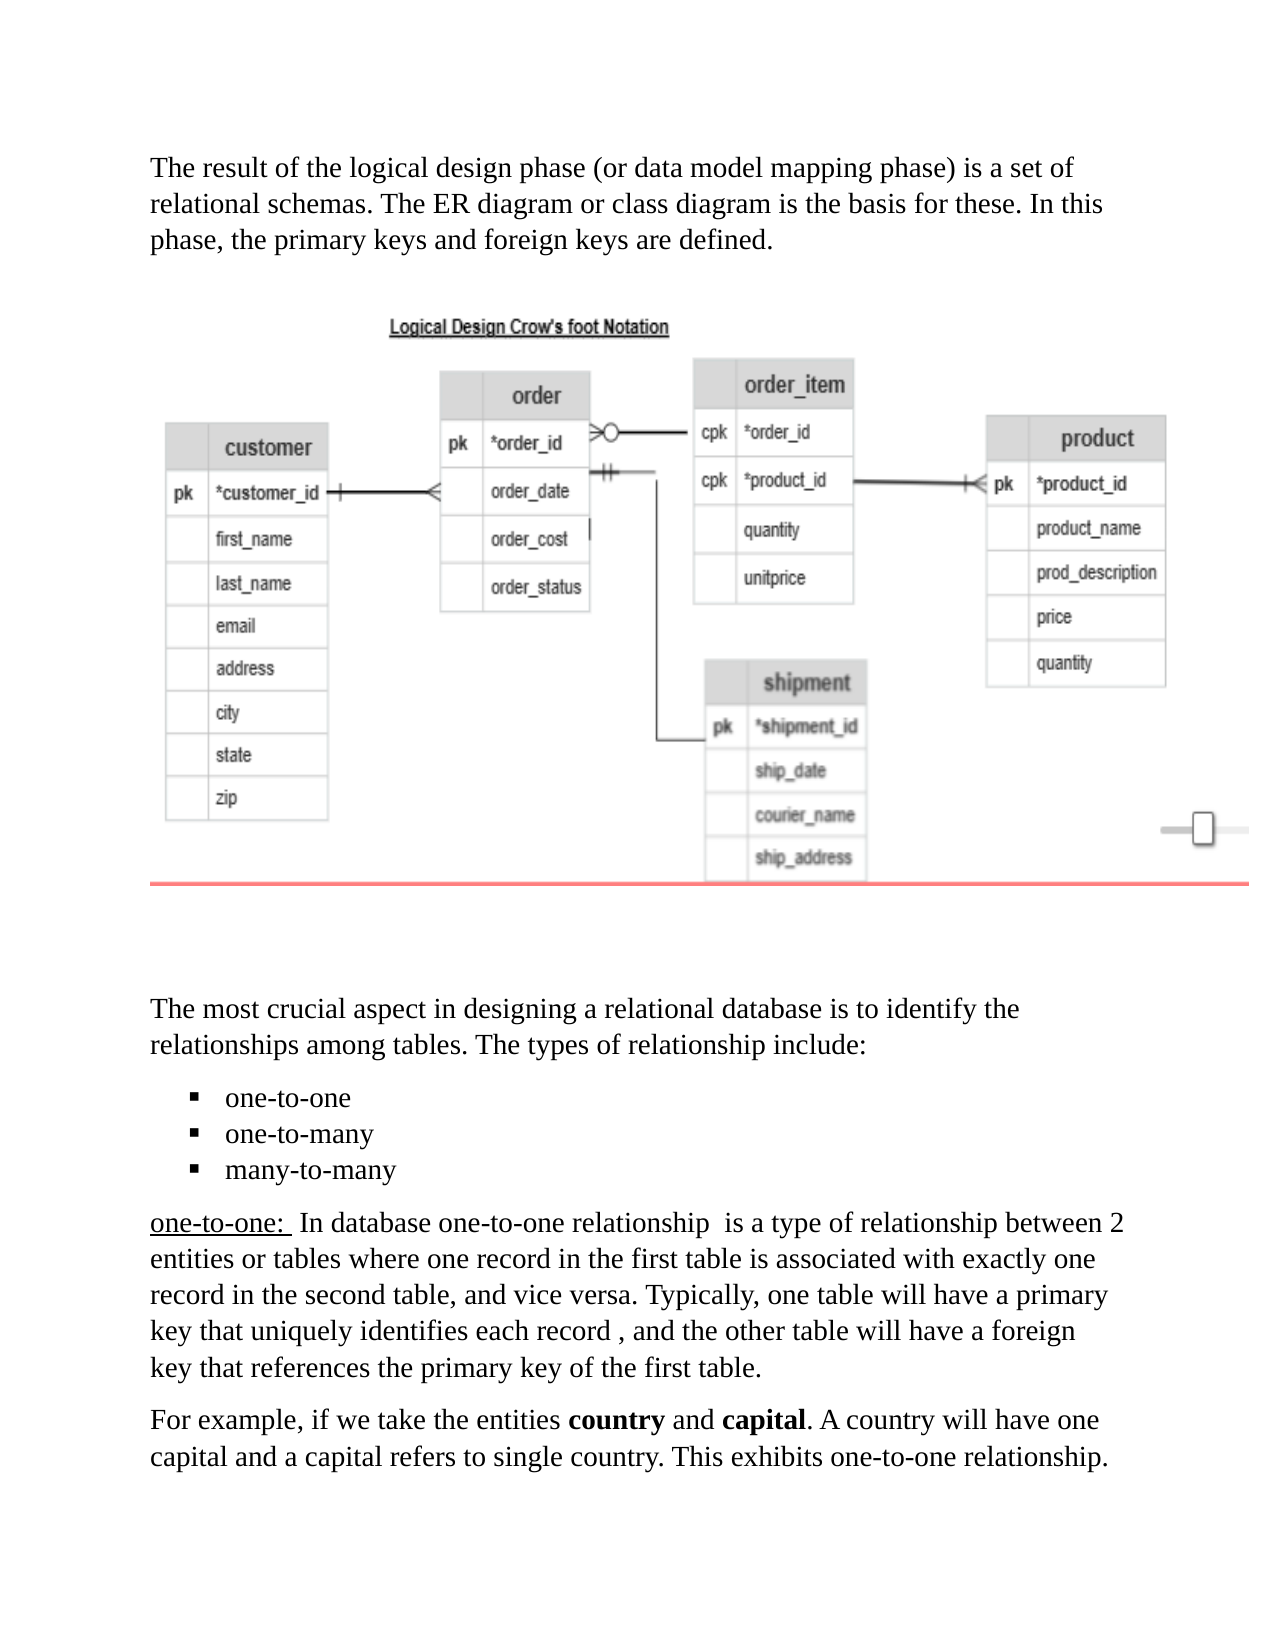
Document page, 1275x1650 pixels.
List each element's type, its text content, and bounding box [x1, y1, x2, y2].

list many-to-many [187, 1152, 1125, 1186]
list one-to-many [187, 1116, 1125, 1149]
picture [150, 275, 1249, 886]
text The most crucial aspect in designing a relational database is to identify the relationships among tables. The types of relationship include: [150, 991, 1125, 1060]
text The result of the logical design phase (or data model mapping phase) is a set of relational schemas. The ER diagram or class diagram is the basis for these. In this phase, the primary keys and foreign keys are defined. [150, 150, 1125, 256]
text one-to-one: In database one-to-one relationship is a type of relationship between 2 entities or tables where one record in the first table is associated with exactly one record in the second table, and vice versa. Typically, one table will have a primary key that uniquely identifies each record , and the other table will have a foreign key that references the primary key of the first table. [150, 1205, 1125, 1383]
list one-to-one [187, 1080, 1125, 1113]
text For example, if we take the entities country and capital. A country will have one capital and a capital refers to single country. This exhibits one-to-one relationship. [150, 1402, 1125, 1472]
